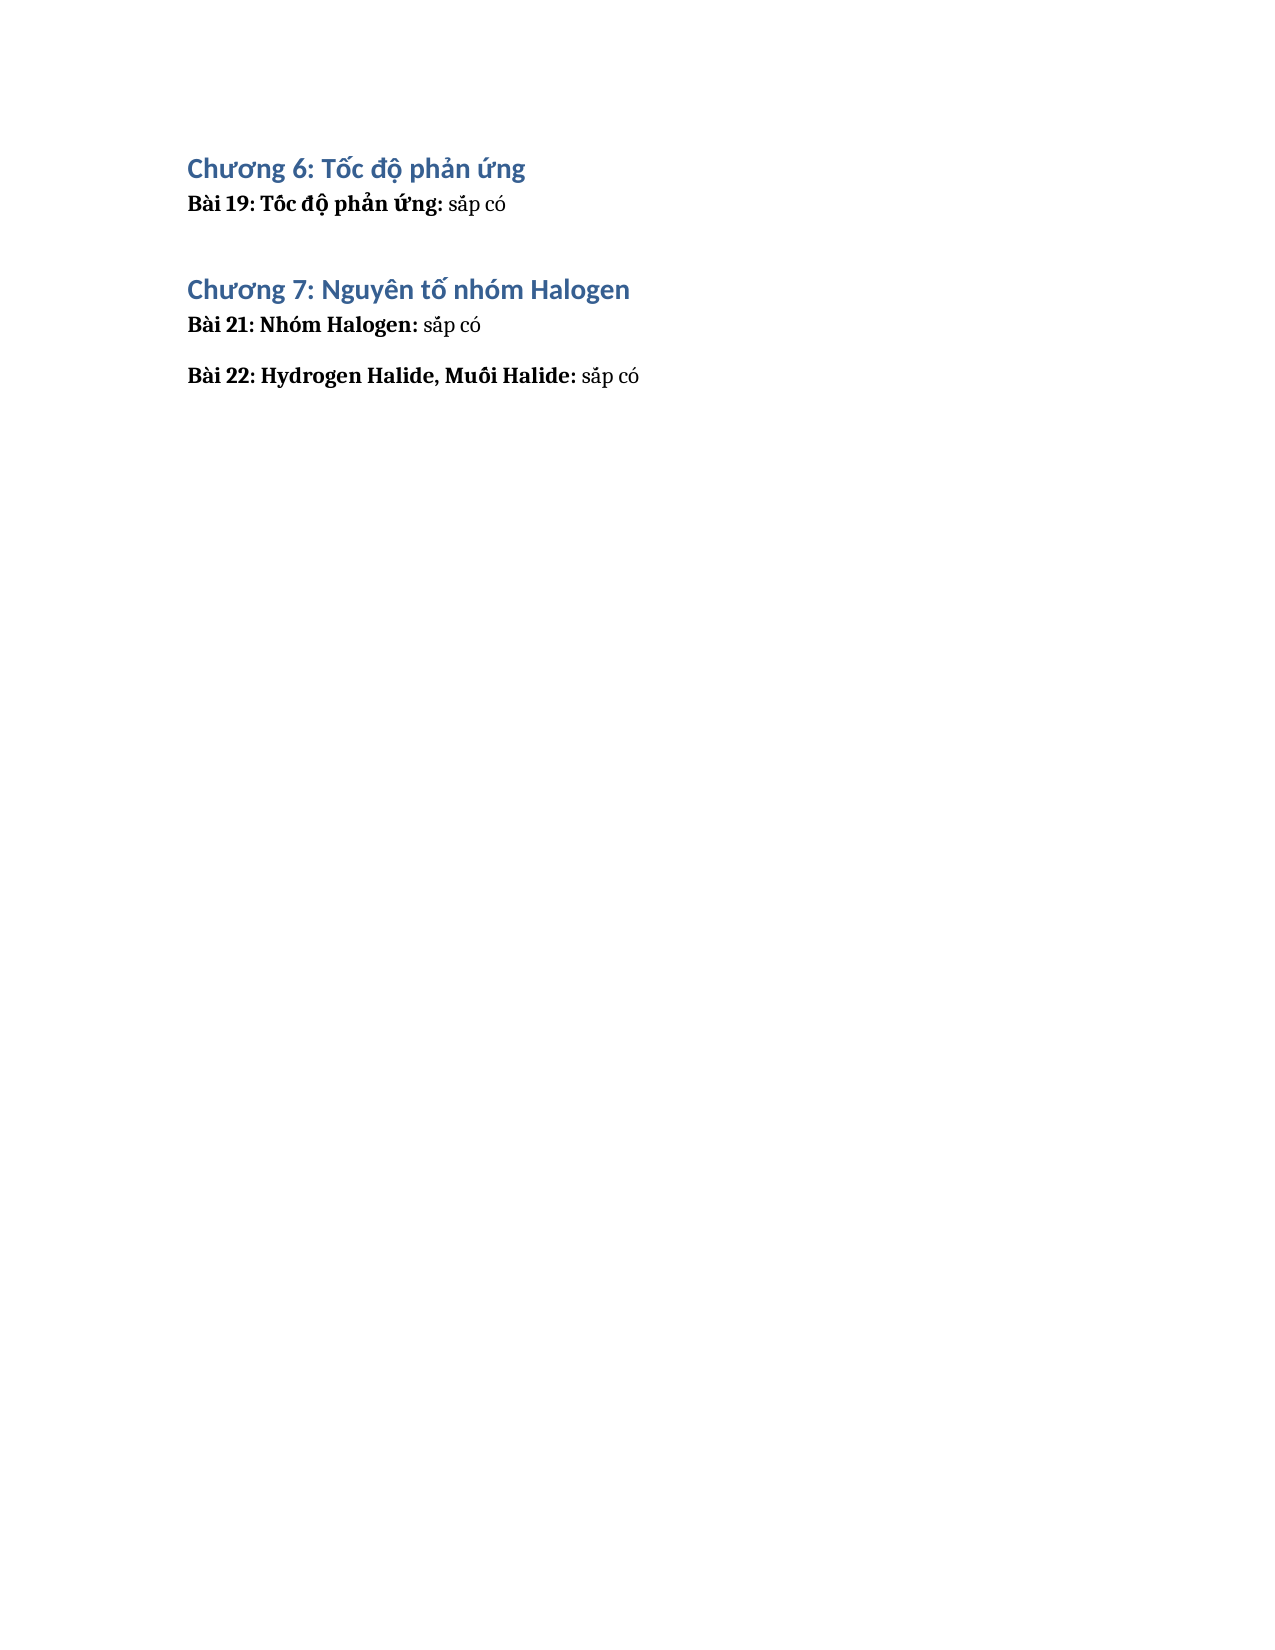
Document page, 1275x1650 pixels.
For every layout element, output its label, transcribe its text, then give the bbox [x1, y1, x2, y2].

text Bài 19: Tốc độ phản ứng: sắp có [187, 191, 1087, 217]
text Bài 21: Nhóm Halogen: sắp có [187, 312, 1087, 338]
subtitle Chương 6: Tốc độ phản ứng [187, 150, 1087, 186]
subtitle Chương 7: Nguyên tố nhóm Halogen [187, 271, 1087, 307]
text Bài 22: Hydrogen Halide, Muối Halide: sắp có [187, 363, 1087, 389]
